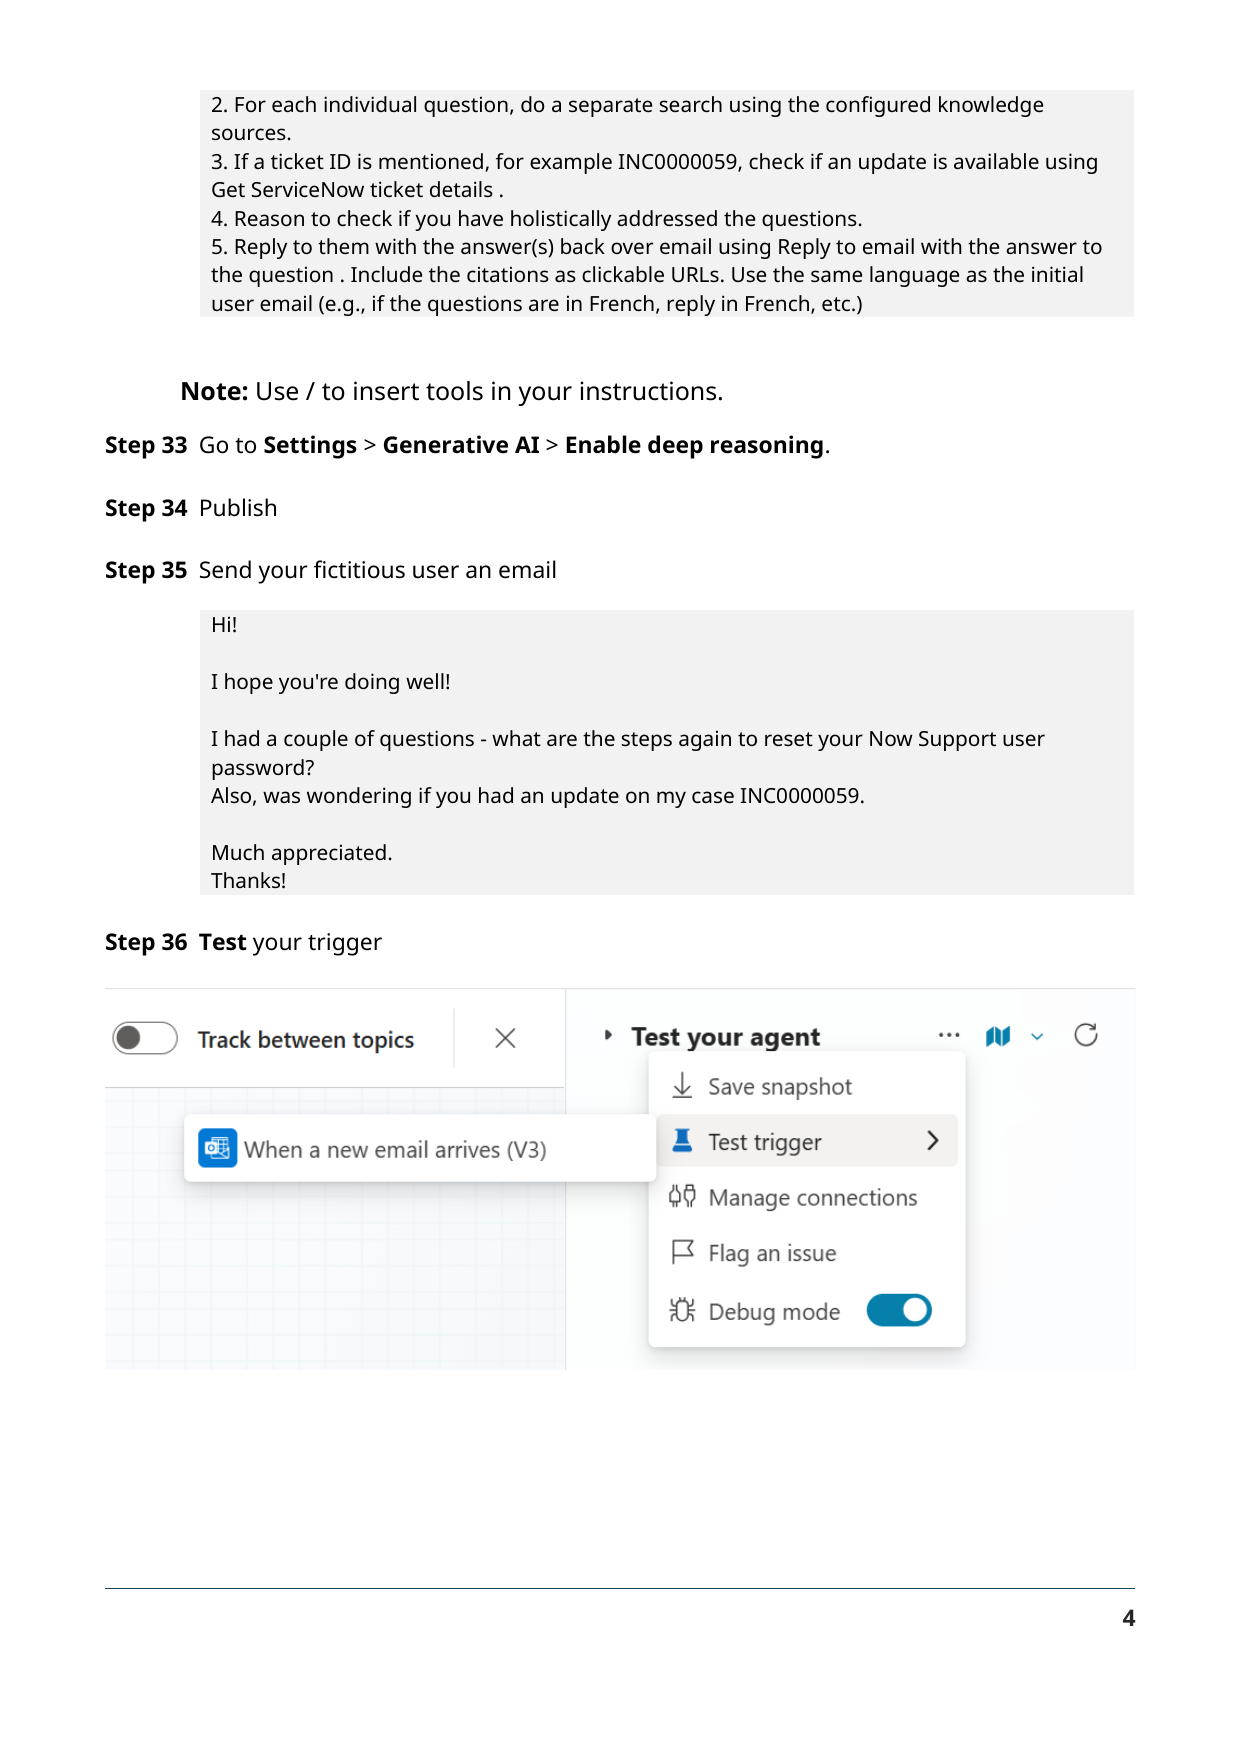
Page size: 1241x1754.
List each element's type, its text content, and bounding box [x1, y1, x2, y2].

text Publish [105, 492, 1135, 523]
text Go to Settings > Generative AI > Enable deep reasoning. [105, 429, 1135, 460]
text Note: Use / to insert tools in your instructions. [105, 373, 1135, 407]
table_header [200, 90, 1134, 317]
table_header Hi! I hope you're doing well! I had a couple of questions - what are the steps again to reset your Now Support user password? Also, was wondering if you had an update on my case INC0000059. Much appreciated. Thanks! [200, 610, 1134, 895]
picture [105, 988, 1136, 1370]
text Test your trigger [105, 926, 1135, 957]
text Send your fictitious user an email [105, 554, 1135, 585]
